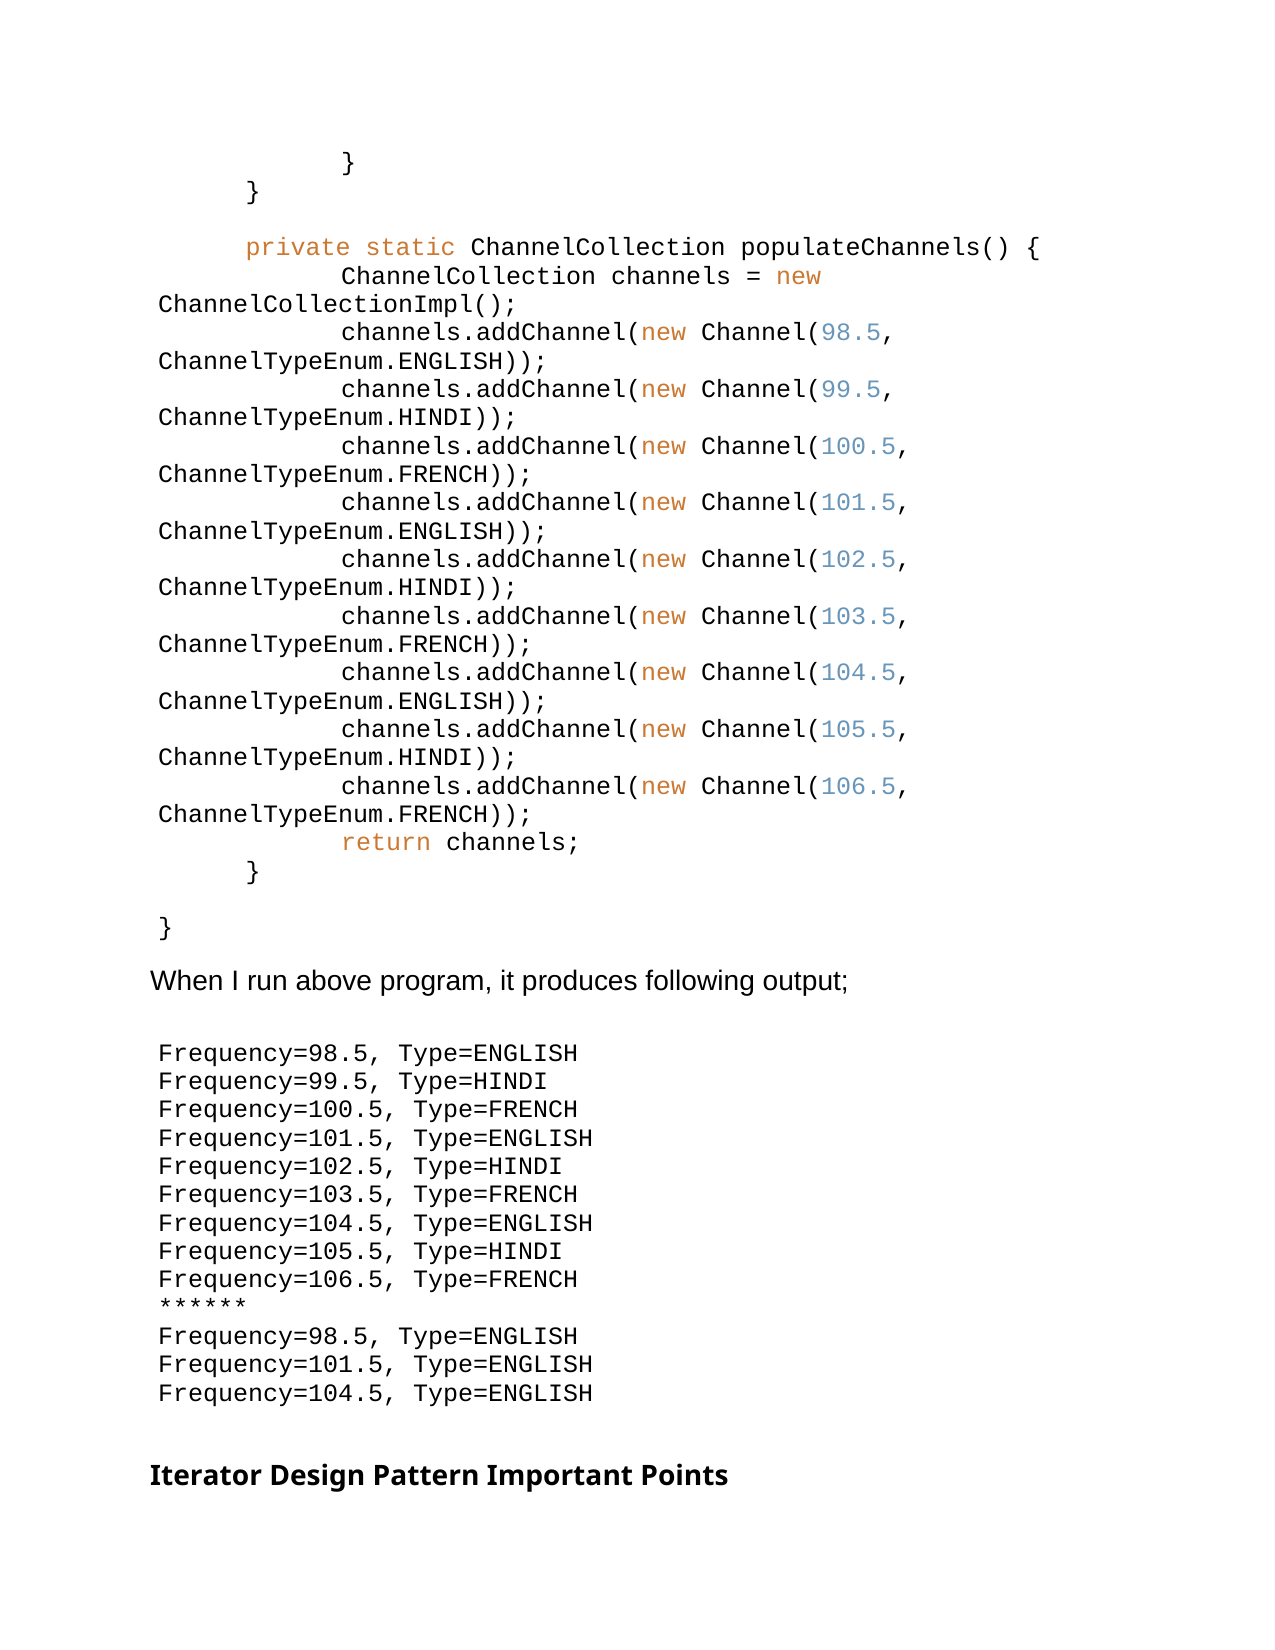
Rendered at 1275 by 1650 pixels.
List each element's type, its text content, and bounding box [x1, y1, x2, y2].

text channels.addChannel(new Channel(100.5, ChannelTypeEnum.FRENCH)); [158, 433, 1117, 490]
text Frequency=106.5, Type=FRENCH [158, 1267, 1117, 1295]
text Iterator Design Pattern Important Points [150, 1456, 1125, 1494]
text ChannelCollection channels = new ChannelCollectionImpl(); [158, 263, 1117, 320]
text Frequency=103.5, Type=FRENCH [158, 1182, 1117, 1210]
text } [158, 178, 1117, 207]
text Frequency=101.5, Type=ENGLISH [158, 1125, 1117, 1154]
text channels.addChannel(new Channel(105.5, ChannelTypeEnum.HINDI)); [158, 717, 1117, 773]
text } [158, 858, 1117, 887]
text Frequency=104.5, Type=ENGLISH [158, 1210, 1117, 1239]
text } [158, 150, 1117, 178]
text Frequency=99.5, Type=HINDI [158, 1069, 1117, 1097]
text Frequency=105.5, Type=HINDI [158, 1239, 1117, 1267]
text channels.addChannel(new Channel(104.5, ChannelTypeEnum.ENGLISH)); [158, 660, 1117, 717]
text Frequency=102.5, Type=HINDI [158, 1154, 1117, 1182]
text When I run above program, it produces following output; [150, 959, 1125, 996]
text } [158, 915, 1117, 943]
text private static ChannelCollection populateChannels() { [158, 235, 1117, 263]
text channels.addChannel(new Channel(98.5, ChannelTypeEnum.ENGLISH)); [158, 320, 1117, 377]
text channels.addChannel(new Channel(106.5, ChannelTypeEnum.FRENCH)); [158, 773, 1117, 830]
text Frequency=98.5, Type=ENGLISH [158, 1324, 1117, 1352]
text channels.addChannel(new Channel(101.5, ChannelTypeEnum.ENGLISH)); [158, 490, 1117, 547]
text channels.addChannel(new Channel(103.5, ChannelTypeEnum.FRENCH)); [158, 603, 1117, 660]
text ****** [158, 1295, 1117, 1324]
text Frequency=98.5, Type=ENGLISH [158, 1040, 1117, 1069]
text return channels; [158, 830, 1117, 858]
text Frequency=104.5, Type=ENGLISH [158, 1380, 1117, 1409]
text channels.addChannel(new Channel(99.5, ChannelTypeEnum.HINDI)); [158, 377, 1117, 433]
text Frequency=101.5, Type=ENGLISH [158, 1352, 1117, 1380]
text Frequency=100.5, Type=FRENCH [158, 1097, 1117, 1125]
text channels.addChannel(new Channel(102.5, ChannelTypeEnum.HINDI)); [158, 547, 1117, 603]
